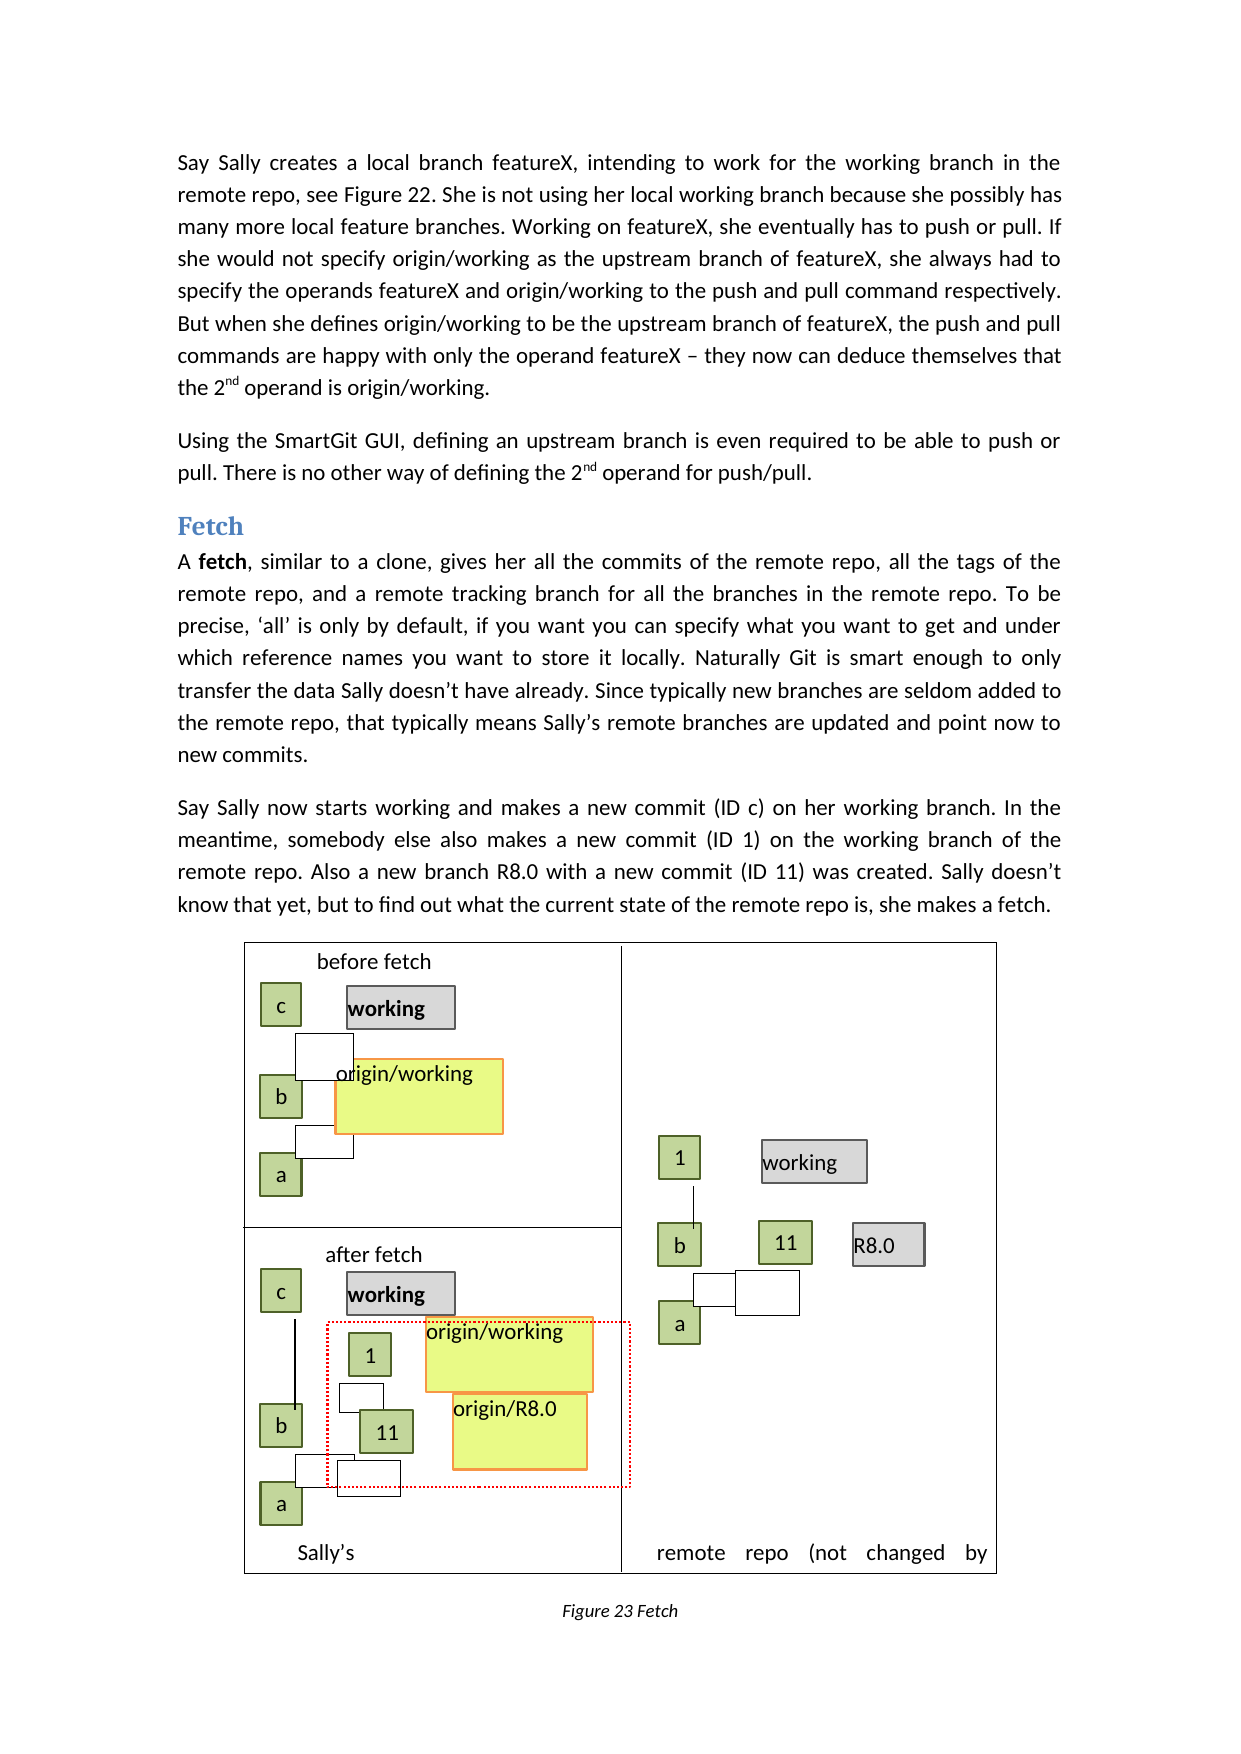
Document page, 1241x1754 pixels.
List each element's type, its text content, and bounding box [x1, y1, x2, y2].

text Say Sally now starts working and makes a new commit (ID c) on her working branch. In the meantime, somebody else also makes a new commit (ID 1) on the working branch of the remote repo. Also a new branch R8.0 with a new commit (ID 11) was created. Sally doesn’t know that yet, but to find out what the current state of the remote repo is, she makes a fetch. [177, 793, 1063, 918]
subtitle Fetch [177, 511, 1063, 542]
text Figure 23 Fetch [354, 1599, 886, 1622]
text Using the SmartGit GUI, defining an upstream branch is even required to be able to push or pull. There is no other way of defining the 2nd operand for push/pull. [177, 426, 1063, 486]
text A fetch, similar to a clone, gives her all the commits of the remote repo, all the tags of the remote repo, and a remote tracking branch for all the branches in the remote repo. To be precise, ‘all’ is only by default, if you want you can specify what you want to get and under which reference names you want to store it locally. Naturally Git is smart enough to only transfer the data Sally doesn’t have already. Since typically new branches are seldom added to the remote repo, that typically means Sally’s remote branches are updated and point now to new commits. [177, 547, 1063, 768]
text Say Sally creates a local branch featureX, intending to work for the working branch in the remote repo, see Figure 22. She is not using her local working branch because she possibly has many more local feature branches. Working on featureX, she eventually has to push or pull. If she would not specify origin/working as the upstream branch of featureX, she always had to specify the operands featureX and origin/working to the push and pull command respectively. But when she defines origin/working to be the upstream branch of featureX, the push and pull commands are happy with only the operand featureX – they now can deduce themselves that the 2nd operand is origin/working. [177, 148, 1063, 401]
